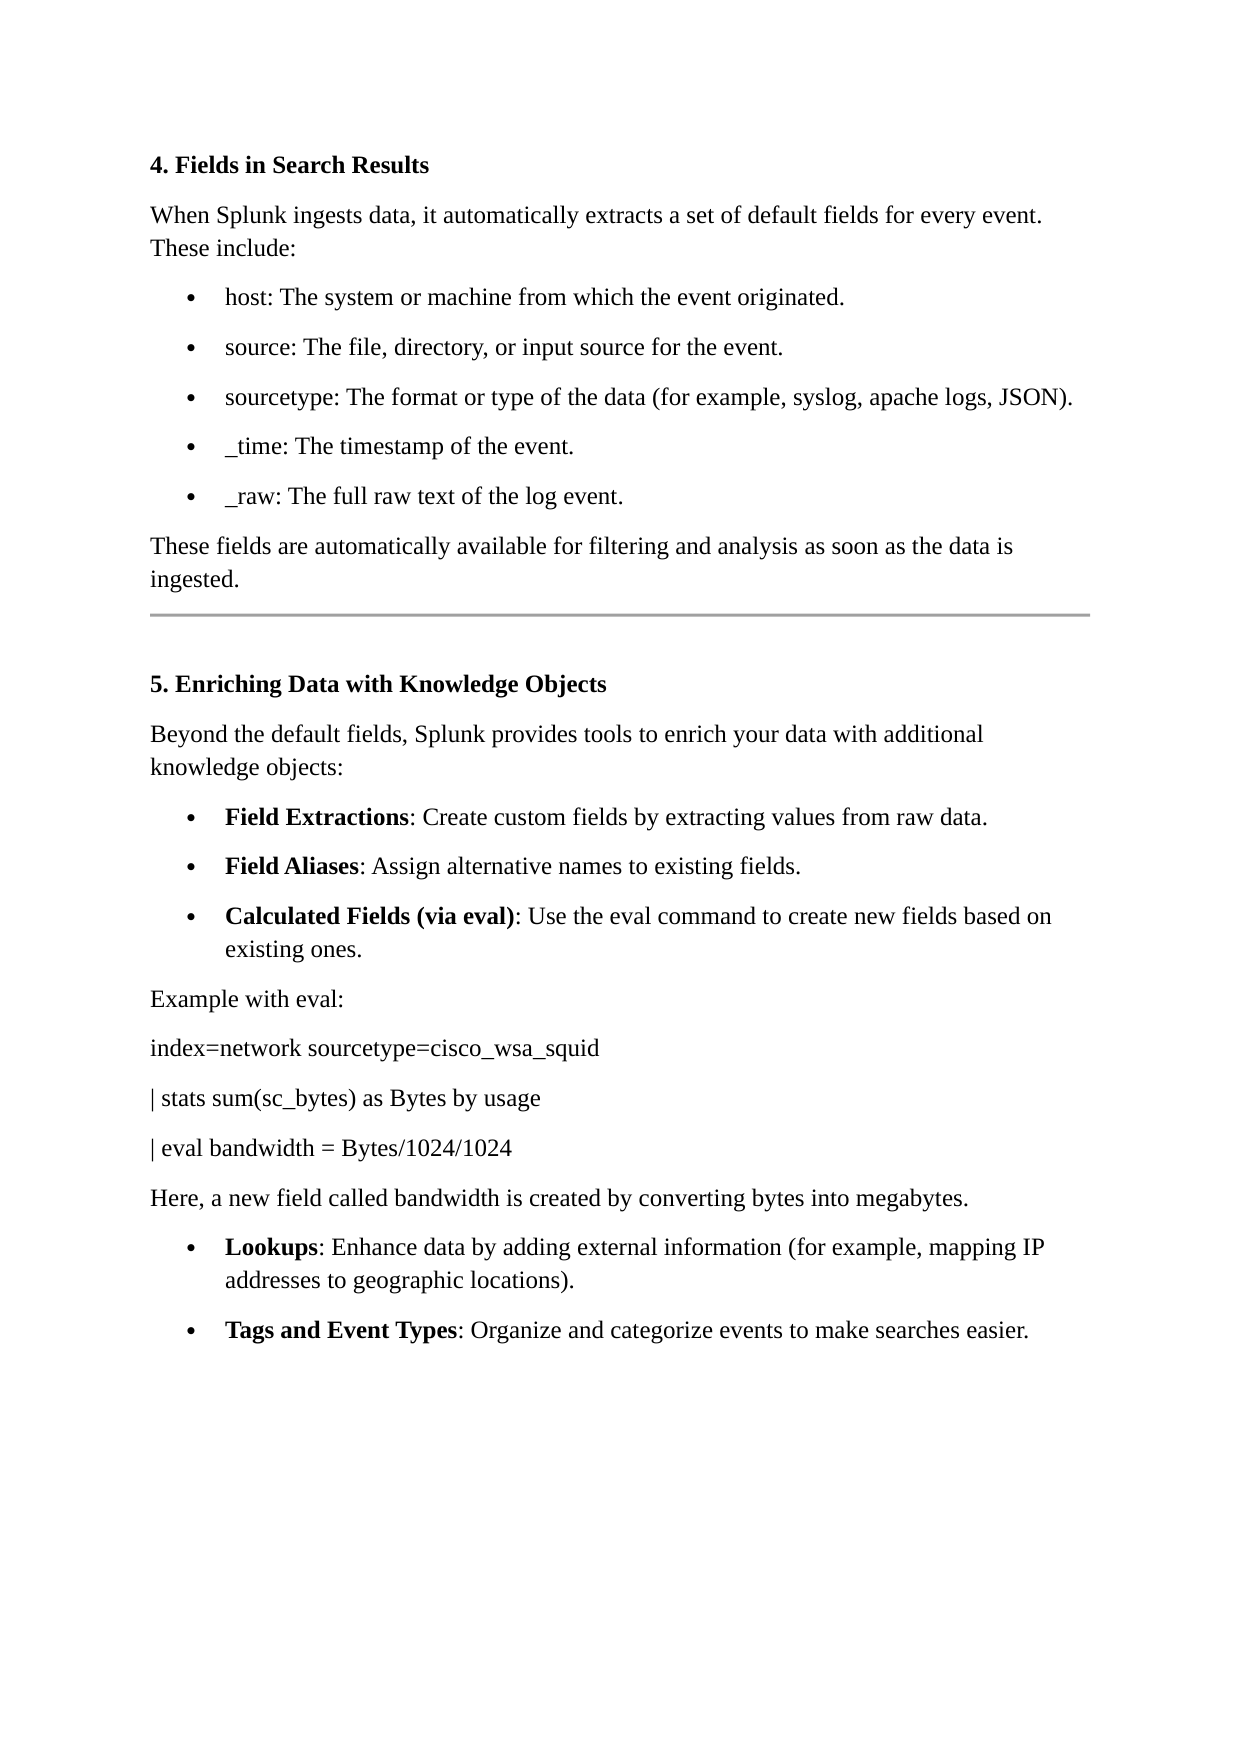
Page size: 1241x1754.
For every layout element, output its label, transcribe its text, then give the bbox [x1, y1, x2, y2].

text Example with eval: [150, 984, 1090, 1013]
list Lookups: Enhance data by adding external information (for example, mapping IP addresses to geographic locations). [187, 1232, 1090, 1294]
list Field Extractions: Create custom fields by extracting values from raw data. [187, 802, 1090, 831]
list Field Aliases: Assign alternative names to existing fields. [187, 851, 1090, 880]
list Tags and Event Types: Organize and categorize events to make searches easier. [187, 1315, 1090, 1344]
text index=network sourcetype=cisco_wsa_squid [150, 1033, 1090, 1062]
text | eval bandwidth = Bytes/1024/1024 [150, 1133, 1090, 1162]
text 5. Enriching Data with Knowledge Objects [150, 669, 1090, 698]
list host: The system or machine from which the event originated. [187, 282, 1090, 311]
list _time: The timestamp of the event. [187, 431, 1090, 460]
text 4. Fields in Search Results [150, 150, 1090, 179]
list Calculated Fields (via eval): Use the eval command to create new fields based on existing ones. [187, 901, 1090, 963]
text When Splunk ingests data, it automatically extracts a set of default fields for every event. These include: [150, 200, 1090, 261]
list _raw: The full raw text of the log event. [187, 481, 1090, 510]
text Beyond the default fields, Splunk provides tools to enrich your data with additional knowledge objects: [150, 719, 1090, 781]
list source: The file, directory, or input source for the event. [187, 332, 1090, 361]
list sourcetype: The format or type of the data (for example, syslog, apache logs, JSON). [187, 382, 1090, 411]
text Here, a new field called bandwidth is created by converting bytes into megabytes. [150, 1183, 1090, 1211]
text | stats sum(sc_bytes) as Bytes by usage [150, 1083, 1090, 1112]
text These fields are automatically available for filtering and analysis as soon as the data is ingested. [150, 531, 1090, 593]
